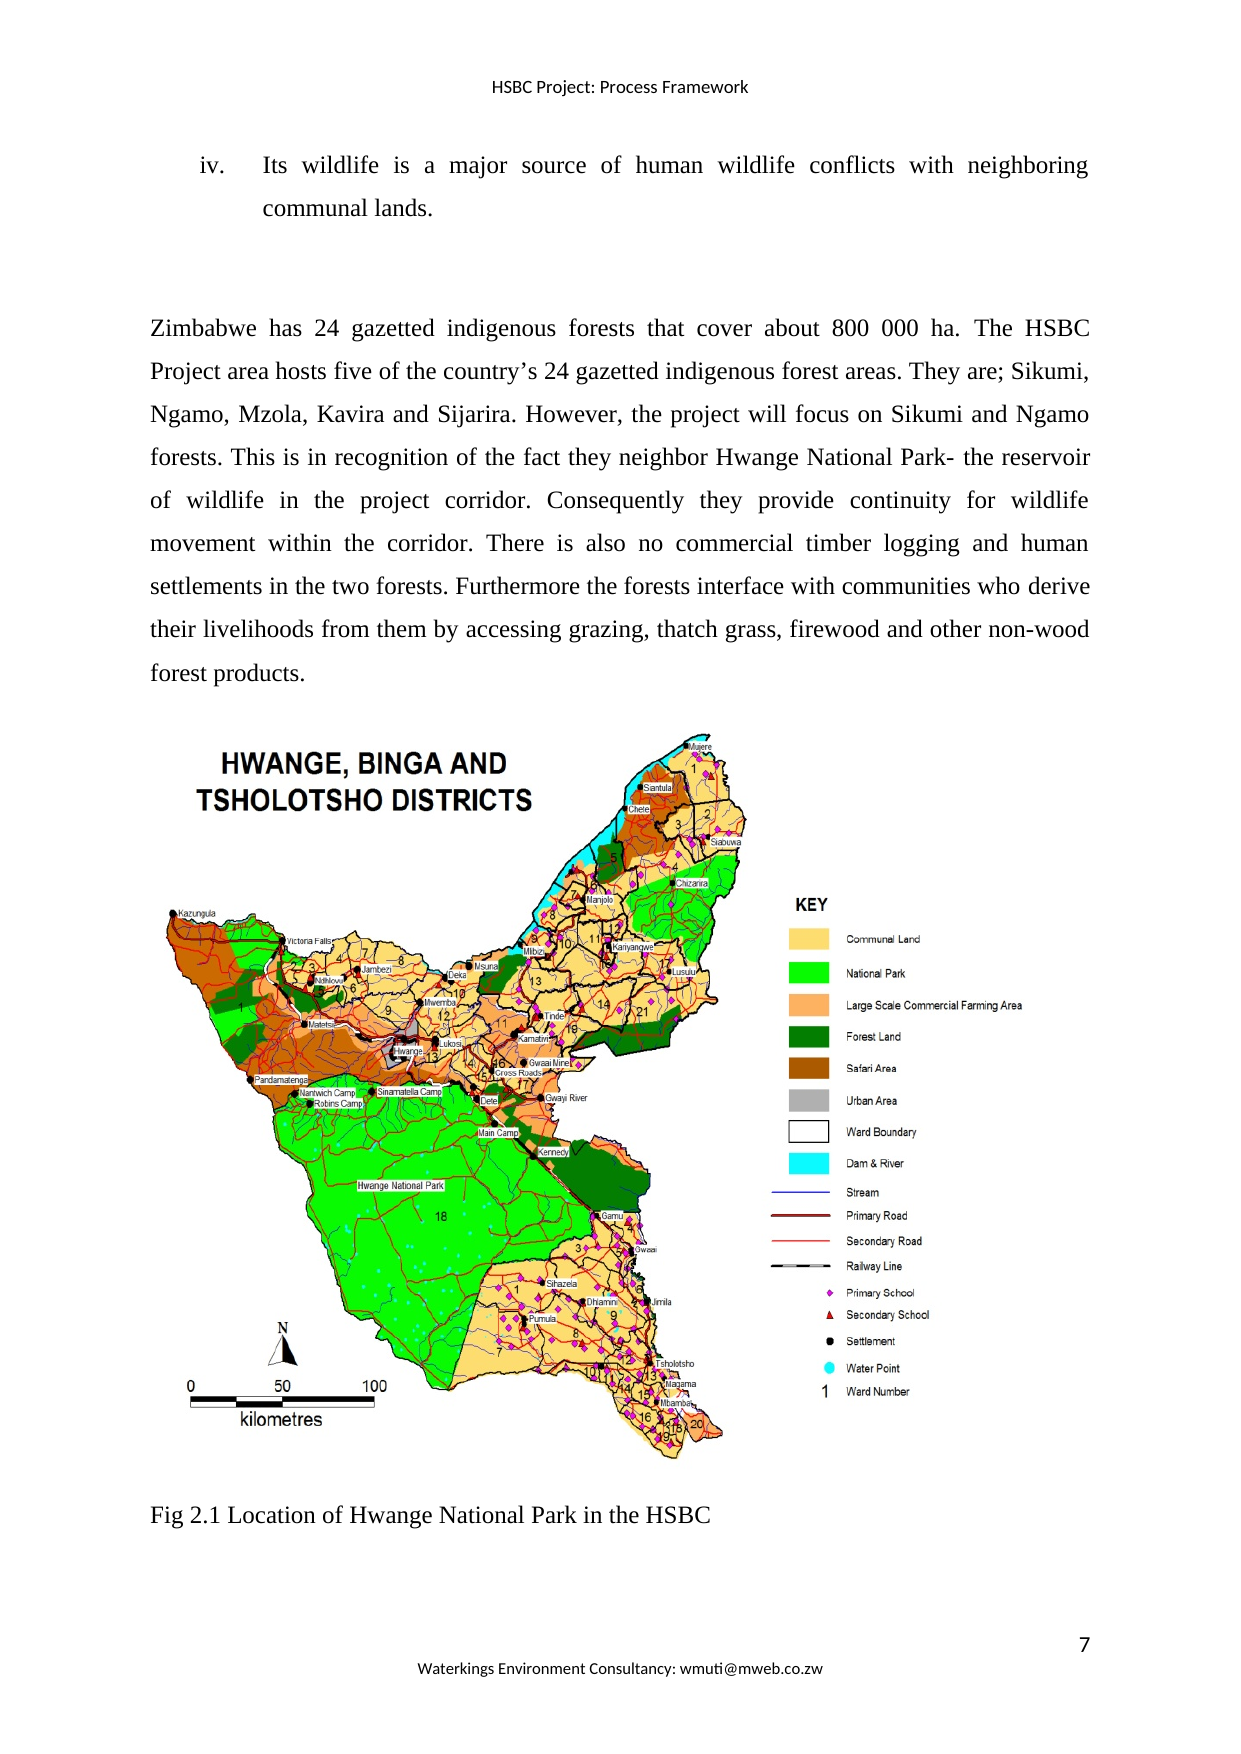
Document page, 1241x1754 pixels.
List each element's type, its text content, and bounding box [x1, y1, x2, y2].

picture [150, 717, 1091, 1470]
text Fig 2.1 Location of Hwange National Park in the HSBC [150, 1501, 1090, 1529]
list Its wildlife is a major source of human wildlife conflicts with neighboring communal lands. [225, 150, 1090, 222]
text Zimbabwe has 24 gazetted indigenous forests that cover about 800 000 ha. The HSBC Project area hosts five of the country’s 24 gazetted indigenous forest areas. They are; Sikumi, Ngamo, Mzola, Kavira and Sijarira. However, the project will focus on Sikumi and Ngamo forests. This is in recognition of the fact they neighbor Hwange National Park- the reservoir of wildlife in the project corridor. Consequently they provide continuity for wildlife movement within the corridor. There is also no commercial timber logging and human settlements in the two forests. Furthermore the forests interface with communities who derive their livelihoods from them by accessing grazing, thatch grass, firewood and other non-wood forest products. [150, 313, 1090, 686]
